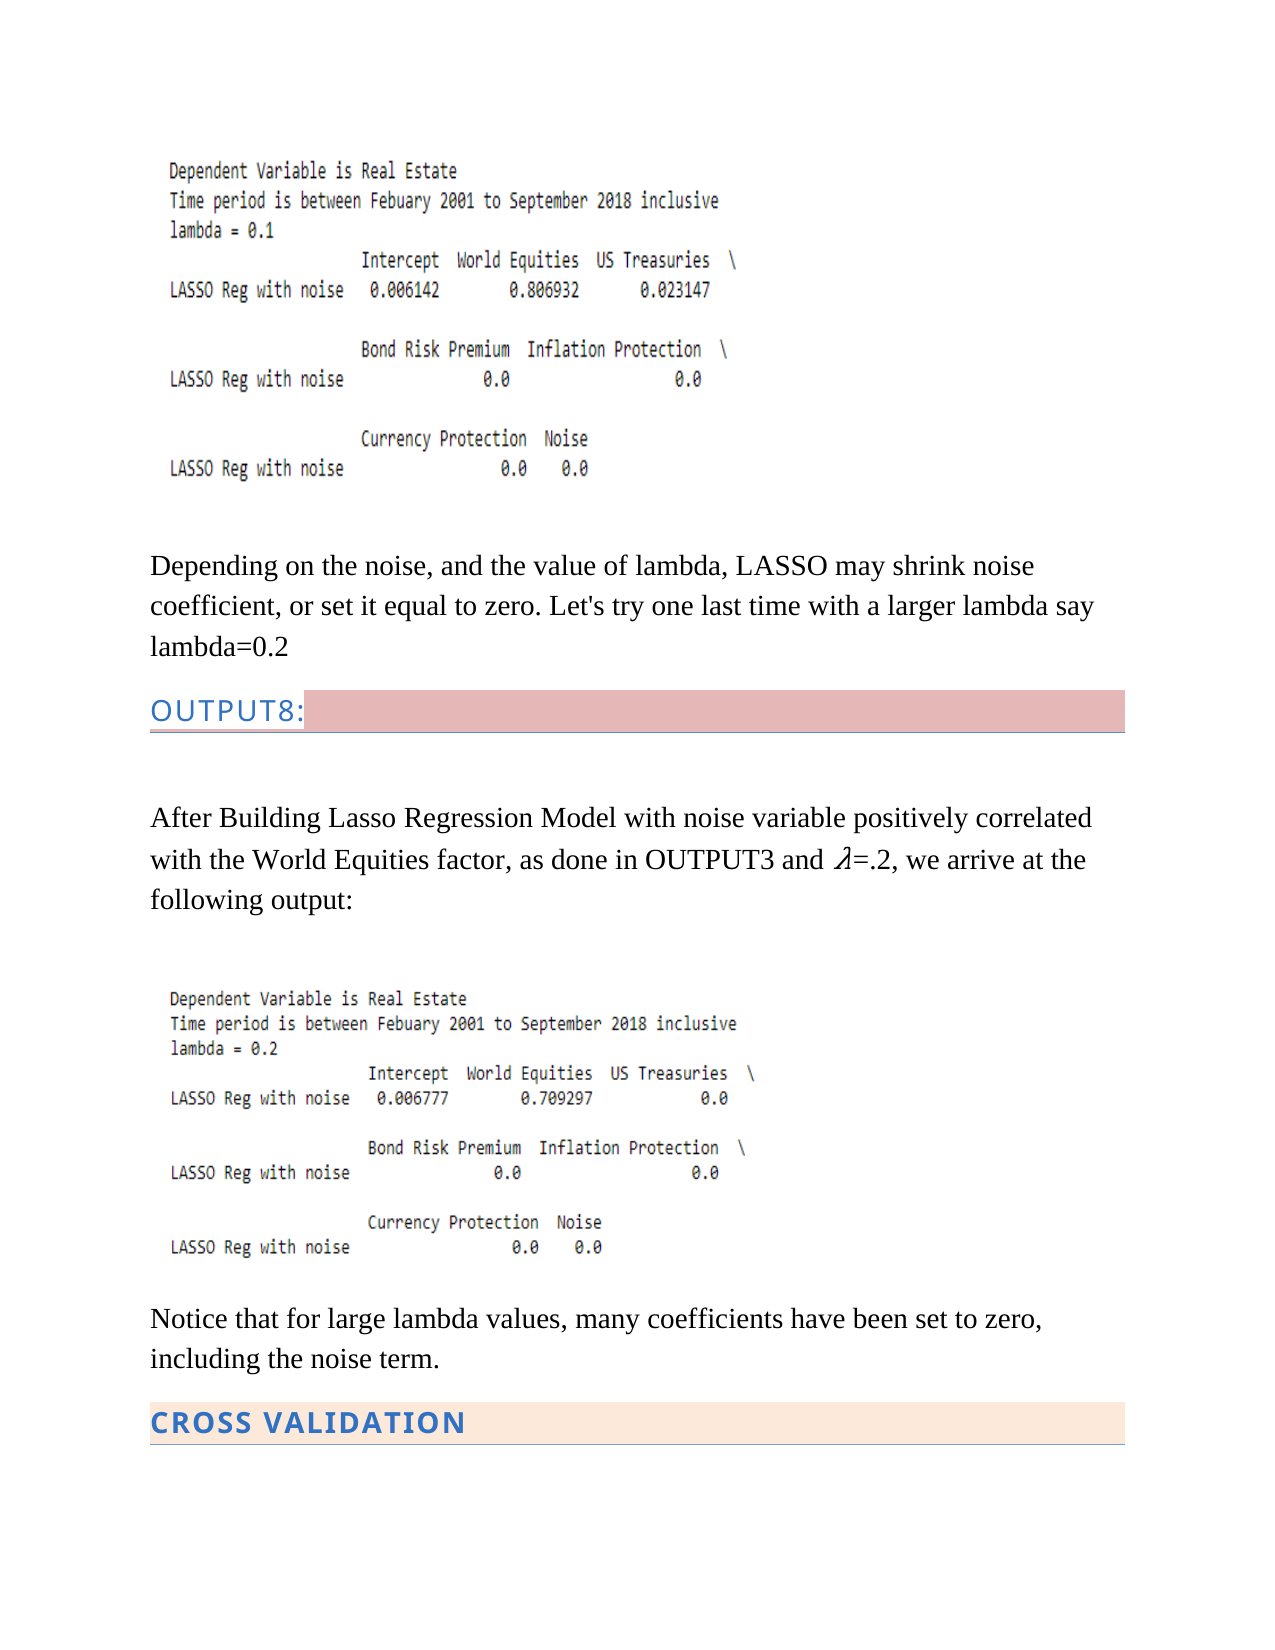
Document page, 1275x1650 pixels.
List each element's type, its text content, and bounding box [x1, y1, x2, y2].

text After Building Lasso Regression Model with noise variable positively correlated with the World Equities factor, as done in OUTPUT3 and 𝜆=.2, we arrive at the following output: [150, 800, 1125, 916]
picture [150, 986, 1125, 1280]
subtitle CROSS VALIDATION [150, 1402, 1125, 1444]
text Notice that for large lambda values, many coefficients have been set to zero, including the noise term. [150, 1301, 1125, 1375]
subtitle OUTPUT8: [150, 690, 1125, 732]
picture [150, 150, 1121, 527]
text Depending on the noise, and the value of lambda, LASSO may shrink noise coefficient, or set it equal to zero. Let's try one last time with a larger lambda say lambda=0.2 [150, 548, 1125, 662]
